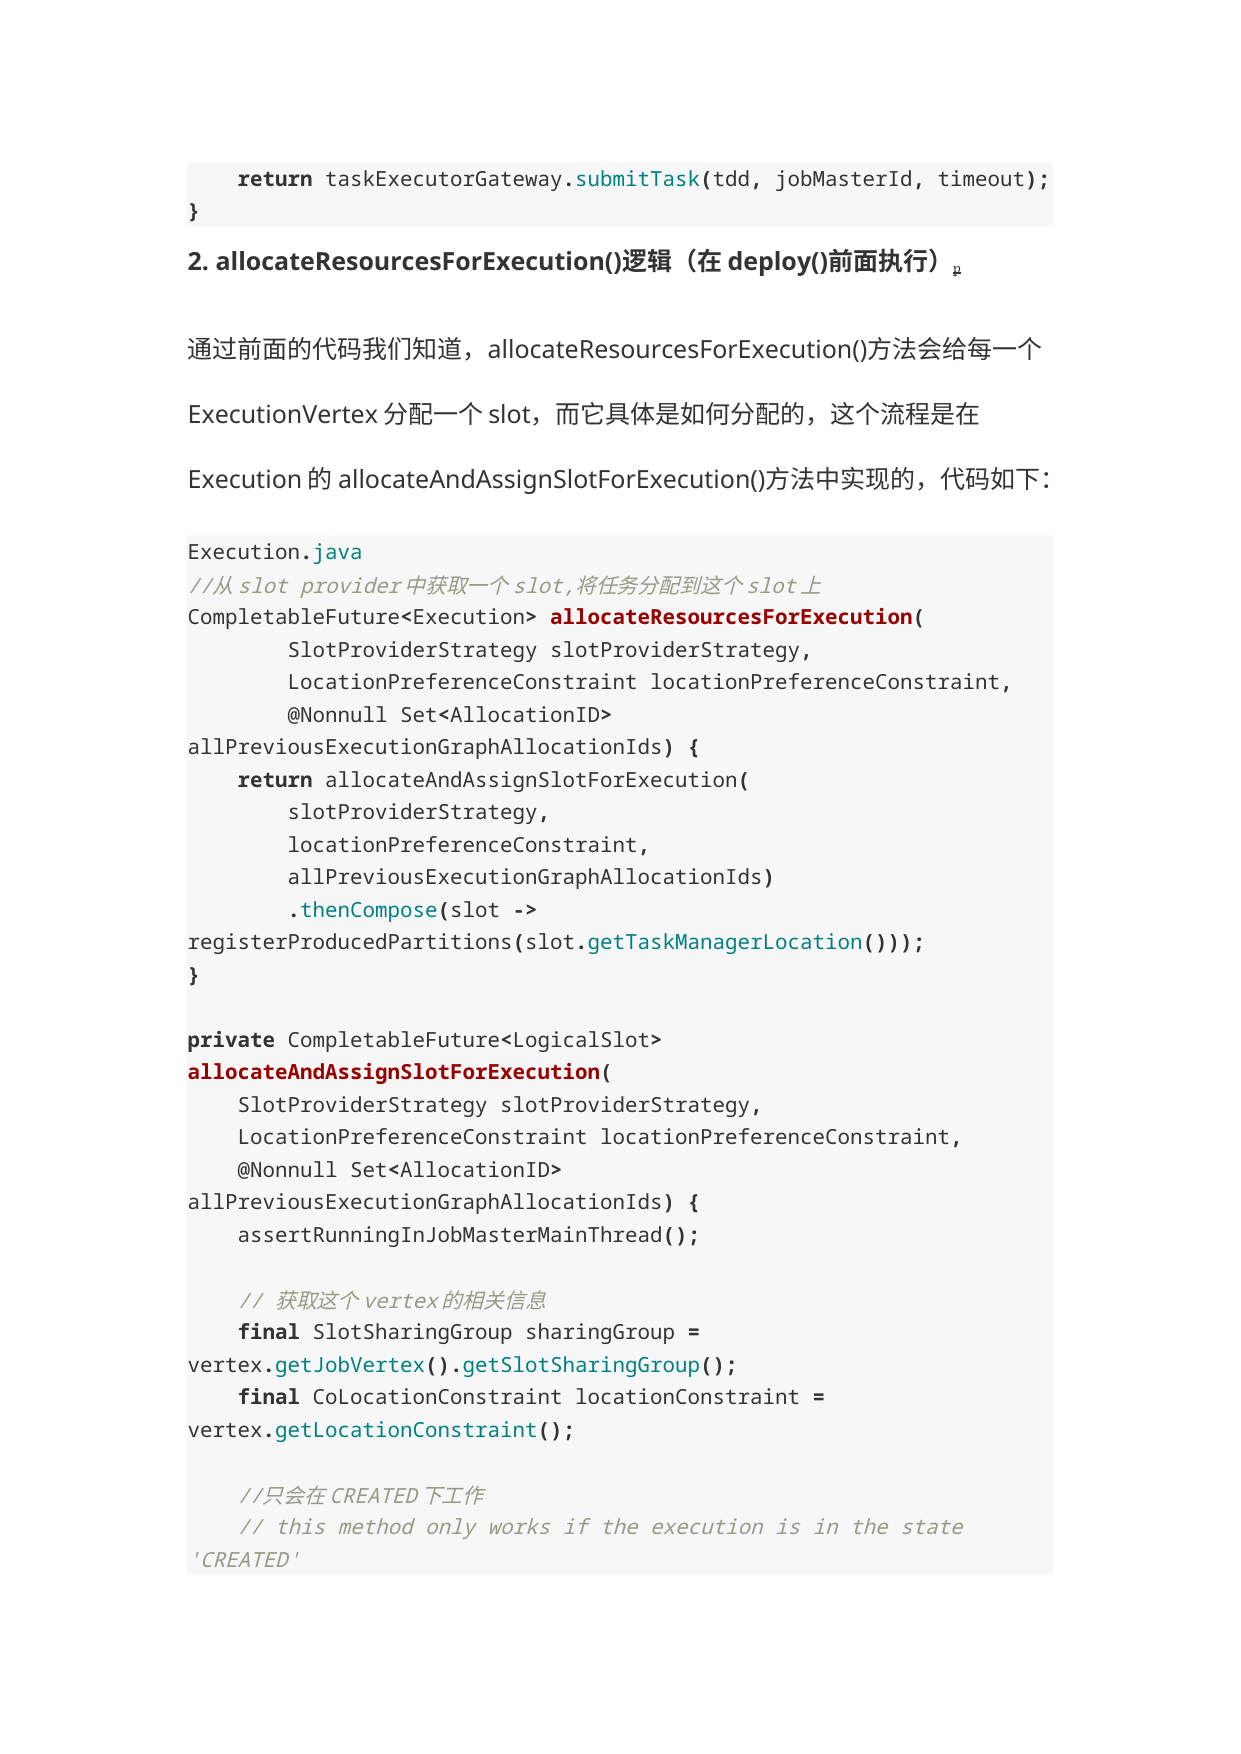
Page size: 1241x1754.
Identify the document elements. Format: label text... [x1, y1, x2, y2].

text // this method only works if the execution is in the state 'CREATED' [187, 1510, 1053, 1575]
text 2. allocateResourcesForExecution()逻辑（在deploy()前面执行） [187, 227, 1053, 292]
text assertRunningInJobMasterMainThread(); [187, 1218, 1053, 1250]
text } [187, 194, 1053, 227]
text return allocateAndAssignSlotForExecution( [187, 763, 1053, 795]
text return taskExecutorGateway.submitTask(tdd, jobMasterId, timeout); [187, 162, 1053, 194]
text // 获取这个vertex的相关信息 [187, 1283, 1053, 1315]
text CompletableFuture<Execution> allocateResourcesForExecution( [187, 600, 1053, 633]
text final CoLocationConstraint locationConstraint = vertex.getLocationConstraint(); [187, 1380, 1053, 1445]
text slotProviderStrategy, [187, 795, 1053, 828]
text Execution.java [187, 535, 1053, 568]
text @Nonnull Set<AllocationID> allPreviousExecutionGraphAllocationIds) { [187, 698, 1053, 763]
text locationPreferenceConstraint, [187, 828, 1053, 860]
text private CompletableFuture<LogicalSlot> allocateAndAssignSlotForExecution( [187, 1023, 1053, 1088]
text SlotProviderStrategy slotProviderStrategy, [187, 633, 1053, 665]
text .thenCompose(slot -> registerProducedPartitions(slot.getTaskManagerLocation())); [187, 893, 1053, 958]
text } [187, 958, 1053, 990]
text 通过前面的代码我们知道，allocateResourcesForExecution()方法会给每一个ExecutionVertex分配一个slot，而它具体是如何分配的，这个流程是在Execution的 allocateAndAssignSlotForExecution()方法中实现的，代码如下： [187, 315, 1053, 510]
text //只会在CREATED下工作 [187, 1478, 1053, 1510]
text allPreviousExecutionGraphAllocationIds) [187, 860, 1053, 893]
text //从slot provider中获取一个slot,将任务分配到这个slot上 [187, 568, 1053, 600]
text final SlotSharingGroup sharingGroup = vertex.getJobVertex().getSlotSharingGroup(); [187, 1315, 1053, 1380]
text LocationPreferenceConstraint locationPreferenceConstraint, [187, 665, 1053, 698]
text SlotProviderStrategy slotProviderStrategy, [187, 1088, 1053, 1120]
text @Nonnull Set<AllocationID> allPreviousExecutionGraphAllocationIds) { [187, 1153, 1053, 1218]
text LocationPreferenceConstraint locationPreferenceConstraint, [187, 1120, 1053, 1153]
